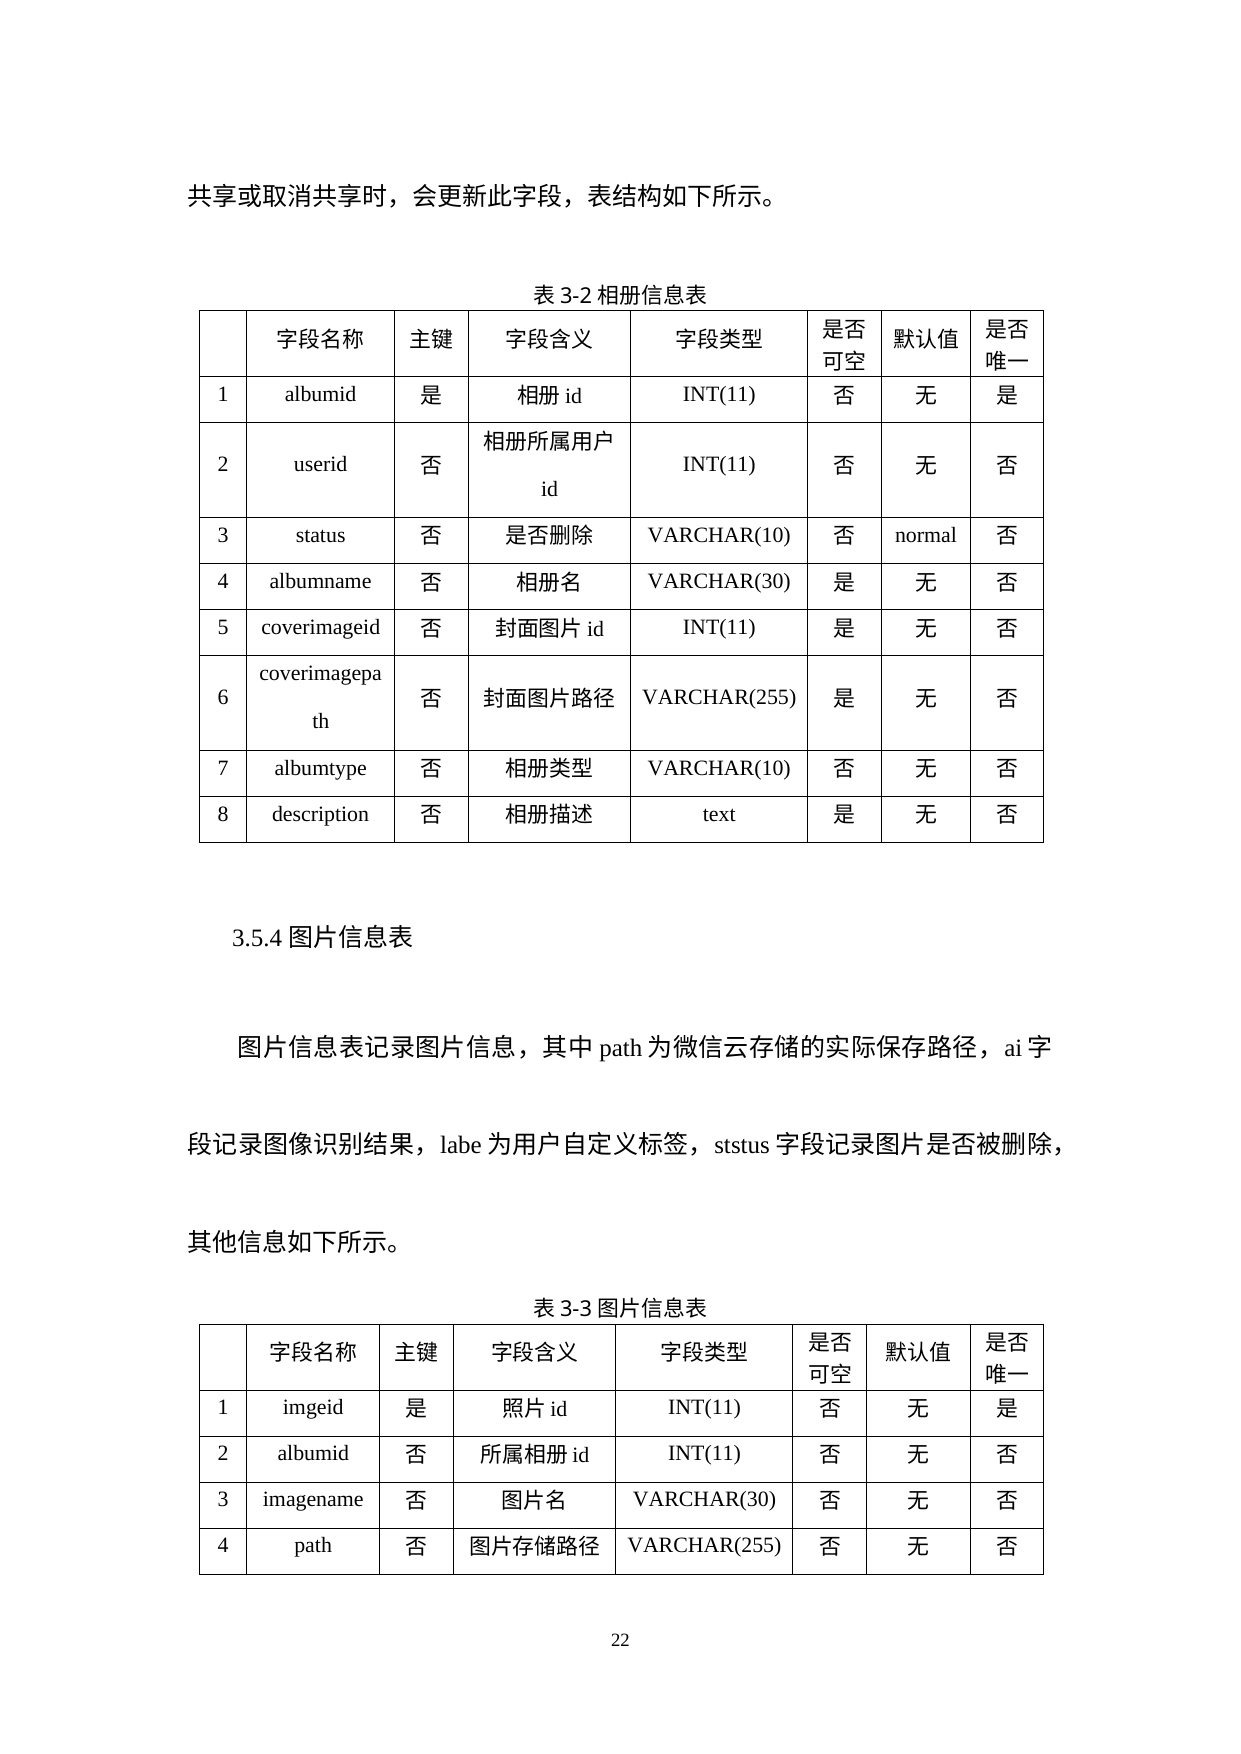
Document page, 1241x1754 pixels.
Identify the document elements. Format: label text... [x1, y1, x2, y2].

table_cell 是 [808, 797, 881, 842]
subtitle 3.5.4 图片信息表 [187, 903, 1053, 968]
table_cell 是 [395, 377, 468, 422]
table_cell INT(11) [616, 1437, 792, 1482]
table_cell 4 [200, 564, 246, 609]
table_cell 否 [971, 610, 1043, 655]
table_cell 图片名 [454, 1483, 615, 1528]
table_cell 否 [793, 1391, 866, 1436]
table_cell 相册名 [469, 564, 630, 609]
table_cell 否 [395, 656, 468, 750]
table_header 默认值 [867, 1325, 970, 1389]
table_cell 是 [971, 1391, 1043, 1436]
table_cell 3 [200, 1483, 246, 1528]
table_cell INT(11) [616, 1391, 792, 1436]
table_cell 否 [395, 423, 468, 517]
table_cell 是 [808, 610, 881, 655]
table_cell 否 [395, 518, 468, 563]
table_cell VARCHAR(255) [631, 656, 807, 750]
table_cell 2 [200, 423, 246, 517]
table_cell 否 [793, 1483, 866, 1528]
table_cell 否 [808, 518, 881, 563]
table_cell INT(11) [631, 610, 807, 655]
table_cell 否 [971, 797, 1043, 842]
table_header 默认值 [882, 311, 970, 376]
table_cell 5 [200, 610, 246, 655]
table_header 字段含义 [454, 1325, 615, 1389]
table_cell 否 [380, 1529, 453, 1574]
table_cell 无 [867, 1483, 970, 1528]
table_cell 否 [971, 564, 1043, 609]
table_cell text [631, 797, 807, 842]
table_cell 是 [808, 656, 881, 750]
table_cell 相册描述 [469, 797, 630, 842]
table_cell 否 [971, 1437, 1043, 1482]
table_cell status [247, 518, 394, 563]
table_cell VARCHAR(10) [631, 518, 807, 563]
table_cell 是否删除 [469, 518, 630, 563]
table_header 字段含义 [469, 311, 630, 376]
table_header [200, 1325, 246, 1389]
table_cell coverimagepath [247, 656, 394, 750]
text 表3-3 图片信息表 [187, 1291, 1053, 1323]
table_cell 否 [971, 1483, 1043, 1528]
table_cell VARCHAR(255) [616, 1529, 792, 1574]
table_header 字段类型 [616, 1325, 792, 1389]
table_cell 无 [867, 1529, 970, 1574]
table_cell 无 [882, 751, 970, 796]
text 图片信息表记录图片信息，其中path为微信云存储的实际保存路径，ai字段记录图像识别结果，labe为用户自定义标签，ststus字段记录图片是否被删除，其他信息如下所示。 [187, 1013, 1053, 1273]
table_cell 否 [971, 423, 1043, 517]
table_cell INT(11) [631, 423, 807, 517]
table_cell 无 [867, 1391, 970, 1436]
table_cell 否 [395, 564, 468, 609]
table_header 字段名称 [247, 1325, 379, 1389]
table_header 主键 [380, 1325, 453, 1389]
table_cell 否 [808, 751, 881, 796]
table_cell 1 [200, 1391, 246, 1436]
table_cell VARCHAR(10) [631, 751, 807, 796]
table_header 是否可空 [793, 1325, 866, 1389]
table_cell 相册类型 [469, 751, 630, 796]
table_cell imagename [247, 1483, 379, 1528]
table_cell 相册所属用户id [469, 423, 630, 517]
text 表3-2 相册信息表 [187, 278, 1053, 310]
table_cell 否 [971, 656, 1043, 750]
table_cell VARCHAR(30) [631, 564, 807, 609]
table_cell 否 [971, 1529, 1043, 1574]
table_cell albumid [247, 377, 394, 422]
table_cell 相册id [469, 377, 630, 422]
table_header 字段类型 [631, 311, 807, 376]
table_cell 图片存储路径 [454, 1529, 615, 1574]
table_cell 否 [793, 1437, 866, 1482]
table_cell 无 [882, 564, 970, 609]
table_cell 否 [971, 751, 1043, 796]
table_cell 封面图片id [469, 610, 630, 655]
table_cell 是 [808, 564, 881, 609]
table_cell 无 [882, 797, 970, 842]
table_cell description [247, 797, 394, 842]
table_cell 否 [793, 1529, 866, 1574]
table_cell 照片id [454, 1391, 615, 1436]
table_cell 否 [395, 797, 468, 842]
table_header 是否唯一 [971, 311, 1043, 376]
table_cell albumid [247, 1437, 379, 1482]
table_cell normal [882, 518, 970, 563]
table_header 是否唯一 [971, 1325, 1043, 1389]
table_cell 6 [200, 656, 246, 750]
table_header 是否可空 [808, 311, 881, 376]
table_cell 否 [971, 518, 1043, 563]
table_cell coverimageid [247, 610, 394, 655]
table_cell 7 [200, 751, 246, 796]
table_cell 否 [380, 1483, 453, 1528]
table_cell 是 [380, 1391, 453, 1436]
table_cell userid [247, 423, 394, 517]
table_cell 无 [882, 423, 970, 517]
table_cell 否 [395, 610, 468, 655]
table_cell 是 [971, 377, 1043, 422]
table_cell 1 [200, 377, 246, 422]
table_cell 否 [808, 377, 881, 422]
table_cell path [247, 1529, 379, 1574]
table_header 主键 [395, 311, 468, 376]
table_cell 3 [200, 518, 246, 563]
table_cell VARCHAR(30) [616, 1483, 792, 1528]
table_cell albumname [247, 564, 394, 609]
table_cell albumtype [247, 751, 394, 796]
table_cell 2 [200, 1437, 246, 1482]
table_header [200, 311, 246, 376]
table_cell 无 [882, 377, 970, 422]
table_cell 8 [200, 797, 246, 842]
table_cell 否 [395, 751, 468, 796]
table_cell 无 [867, 1437, 970, 1482]
table_cell 无 [882, 610, 970, 655]
table_cell 否 [808, 423, 881, 517]
table_cell 4 [200, 1529, 246, 1574]
table_cell 无 [882, 656, 970, 750]
table_cell imgeid [247, 1391, 379, 1436]
table_header 字段名称 [247, 311, 394, 376]
table_cell 封面图片路径 [469, 656, 630, 750]
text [187, 162, 1053, 227]
table_cell 所属相册id [454, 1437, 615, 1482]
table_cell INT(11) [631, 377, 807, 422]
table_cell 否 [380, 1437, 453, 1482]
